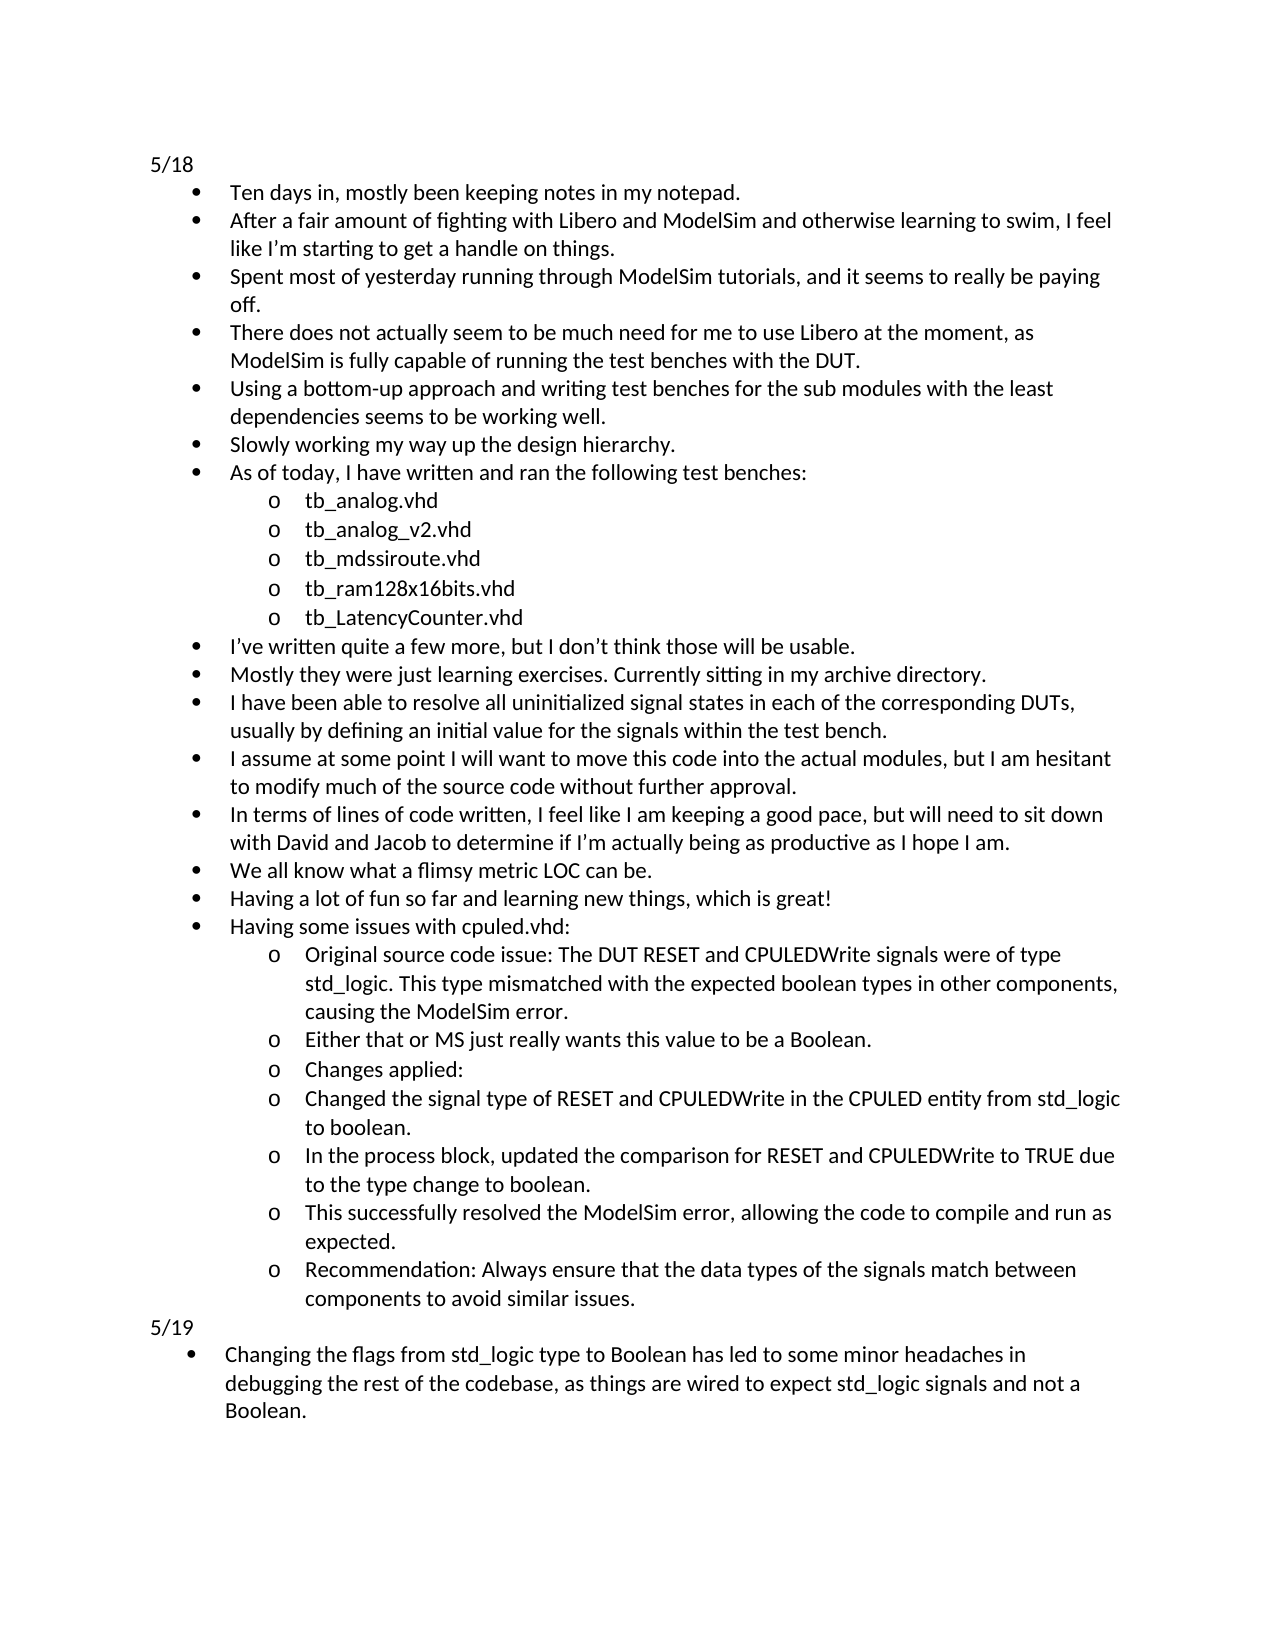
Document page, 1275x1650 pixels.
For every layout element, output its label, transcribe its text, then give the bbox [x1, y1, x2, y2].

list I assume at some point I will want to move this code into the actual modules, but I am hesitant to modify much of the source code without further approval. [192, 744, 1125, 800]
list tb_LatencyCounter.vhd [267, 603, 1125, 632]
list Ten days in, mostly been keeping notes in my notepad. [192, 178, 1125, 206]
list Mostly they were just learning exercises. Currently sitting in my archive directory. [192, 660, 1125, 688]
list After a fair amount of fighting with Libero and ModelSim and otherwise learning to swim, I feel like I’m starting to get a handle on things. [192, 206, 1125, 262]
list Using a bottom-up approach and writing test benches for the sub modules with the least dependencies seems to be working well. [192, 374, 1125, 430]
list We all know what a flimsy metric LOC can be. [192, 856, 1125, 884]
list Either that or MS just really wants this value to be a Boolean. [267, 1026, 1125, 1055]
list I’ve written quite a few more, but I don’t think those will be usable. [192, 632, 1125, 660]
list Original source code issue: The DUT RESET and CPULEDWrite signals were of type std_logic. This type mismatched with the expected boolean types in other components, causing the ModelSim error. [267, 940, 1125, 1026]
list In terms of lines of code written, I feel like I am keeping a good pace, but will need to sit down with David and Jacob to determine if I’m actually being as productive as I hope I am. [192, 800, 1125, 856]
text 5/19 [150, 1313, 1125, 1341]
list tb_analog_v2.vhd [267, 515, 1125, 544]
list I have been able to resolve all uninitialized signal states in each of the corresponding DUTs, usually by defining an initial value for the signals within the test bench. [192, 688, 1125, 744]
list In the process block, updated the comparison for RESET and CPULEDWrite to TRUE due to the type change to boolean. [267, 1141, 1125, 1198]
list Having some issues with cpuled.vhd: [192, 912, 1125, 940]
list Spent most of yesterday running through ModelSim tutorials, and it seems to really be paying off. [192, 262, 1125, 318]
list tb_mdssiroute.vhd [267, 544, 1125, 574]
list Recommendation: Always ensure that the data types of the signals match between components to avoid similar issues. [267, 1255, 1125, 1313]
list tb_analog.vhd [267, 486, 1125, 515]
list Slowly working my way up the design hierarchy. [192, 430, 1125, 458]
list Changing the flags from std_logic type to Boolean has led to some minor headaches in debugging the rest of the codebase, as things are wired to expect std_logic signals and not a Boolean. [187, 1341, 1125, 1425]
list Having a lot of fun so far and learning new things, which is great! [192, 884, 1125, 912]
list Changed the signal type of RESET and CPULEDWrite in the CPULED entity from std_logic to boolean. [267, 1084, 1125, 1141]
list Changes applied: [267, 1055, 1125, 1084]
list As of today, I have written and ran the following test benches: [192, 458, 1125, 486]
text 5/18 [150, 150, 1125, 178]
list This successfully resolved the ModelSim error, allowing the code to compile and run as expected. [267, 1198, 1125, 1255]
list tb_ram128x16bits.vhd [267, 574, 1125, 603]
list There does not actually seem to be much need for me to use Libero at the moment, as ModelSim is fully capable of running the test benches with the DUT. [192, 318, 1125, 374]
